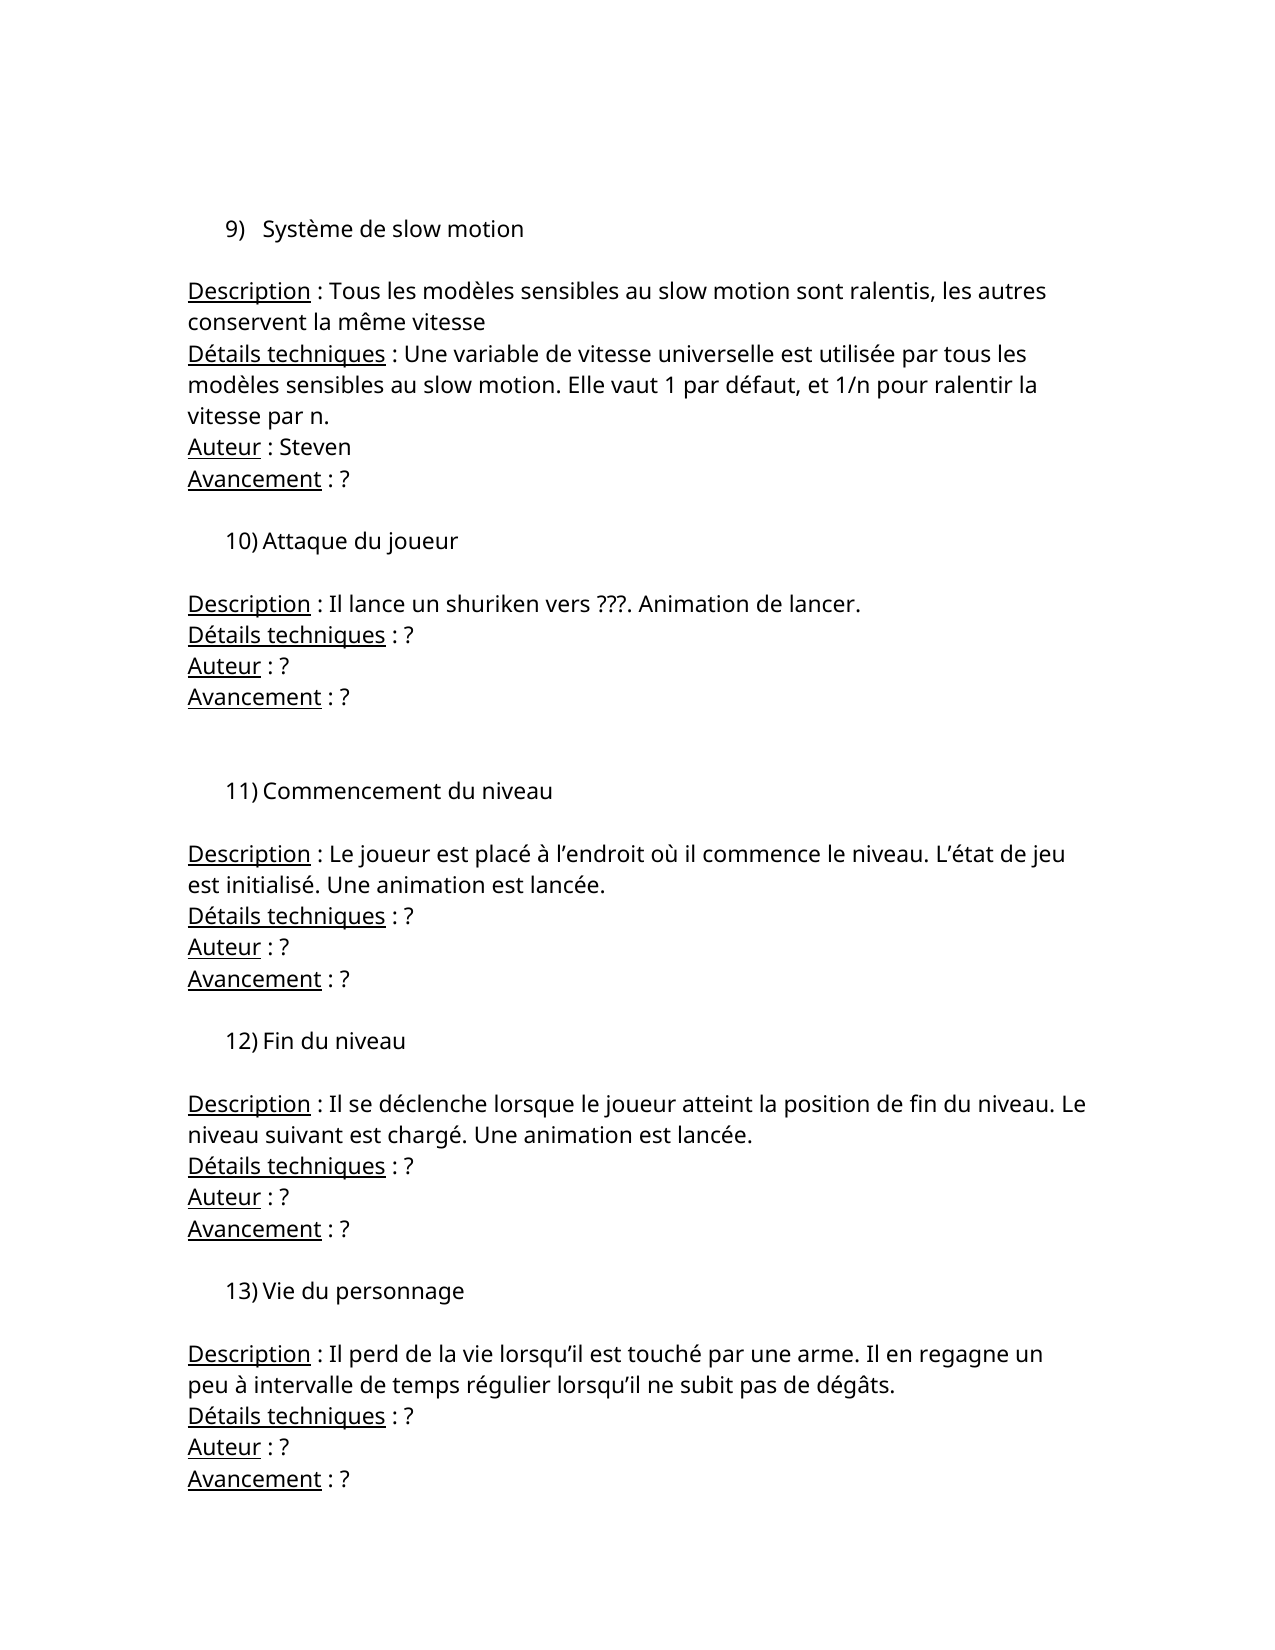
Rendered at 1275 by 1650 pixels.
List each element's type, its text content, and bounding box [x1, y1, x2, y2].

text Avancement : ? [187, 681, 1087, 712]
text Détails techniques : ? [187, 1400, 1087, 1431]
text Description : Il se déclenche lorsque le joueur atteint la position de fin du niveau. Le niveau suivant est chargé. Une animation est lancée. [187, 1087, 1087, 1150]
text Détails techniques : ? [187, 900, 1087, 931]
text Avancement : ? [187, 962, 1087, 994]
list Vie du personnage [225, 1275, 1087, 1306]
list Commencement du niveau [225, 775, 1087, 806]
text Détails techniques : ? [187, 1150, 1087, 1181]
list Attaque du joueur [225, 525, 1087, 556]
text Avancement : ? [187, 462, 1087, 494]
text Auteur : ? [187, 1181, 1087, 1212]
text Avancement : ? [187, 1462, 1087, 1494]
list Système de slow motion [225, 212, 1087, 244]
text Description : Il perd de la vie lorsqu’il est touché par une arme. Il en regagne un peu à intervalle de temps régulier lorsqu’il ne subit pas de dégâts. [187, 1337, 1087, 1400]
text Avancement : ? [187, 1212, 1087, 1244]
text Auteur : Steven [187, 431, 1087, 462]
text Description : Tous les modèles sensibles au slow motion sont ralentis, les autres conservent la même vitesse [187, 275, 1087, 337]
list Fin du niveau [225, 1025, 1087, 1056]
text Détails techniques : Une variable de vitesse universelle est utilisée par tous les modèles sensibles au slow motion. Elle vaut 1 par défaut, et 1/n pour ralentir la vitesse par n. [187, 337, 1087, 431]
text Détails techniques : ? [187, 619, 1087, 650]
text Description : Il lance un shuriken vers ???. Animation de lancer. [187, 587, 1087, 619]
text Auteur : ? [187, 650, 1087, 681]
text Description : Le joueur est placé à l’endroit où il commence le niveau. L’état de jeu est initialisé. Une animation est lancée. [187, 837, 1087, 900]
text Auteur : ? [187, 931, 1087, 962]
text Auteur : ? [187, 1431, 1087, 1462]
